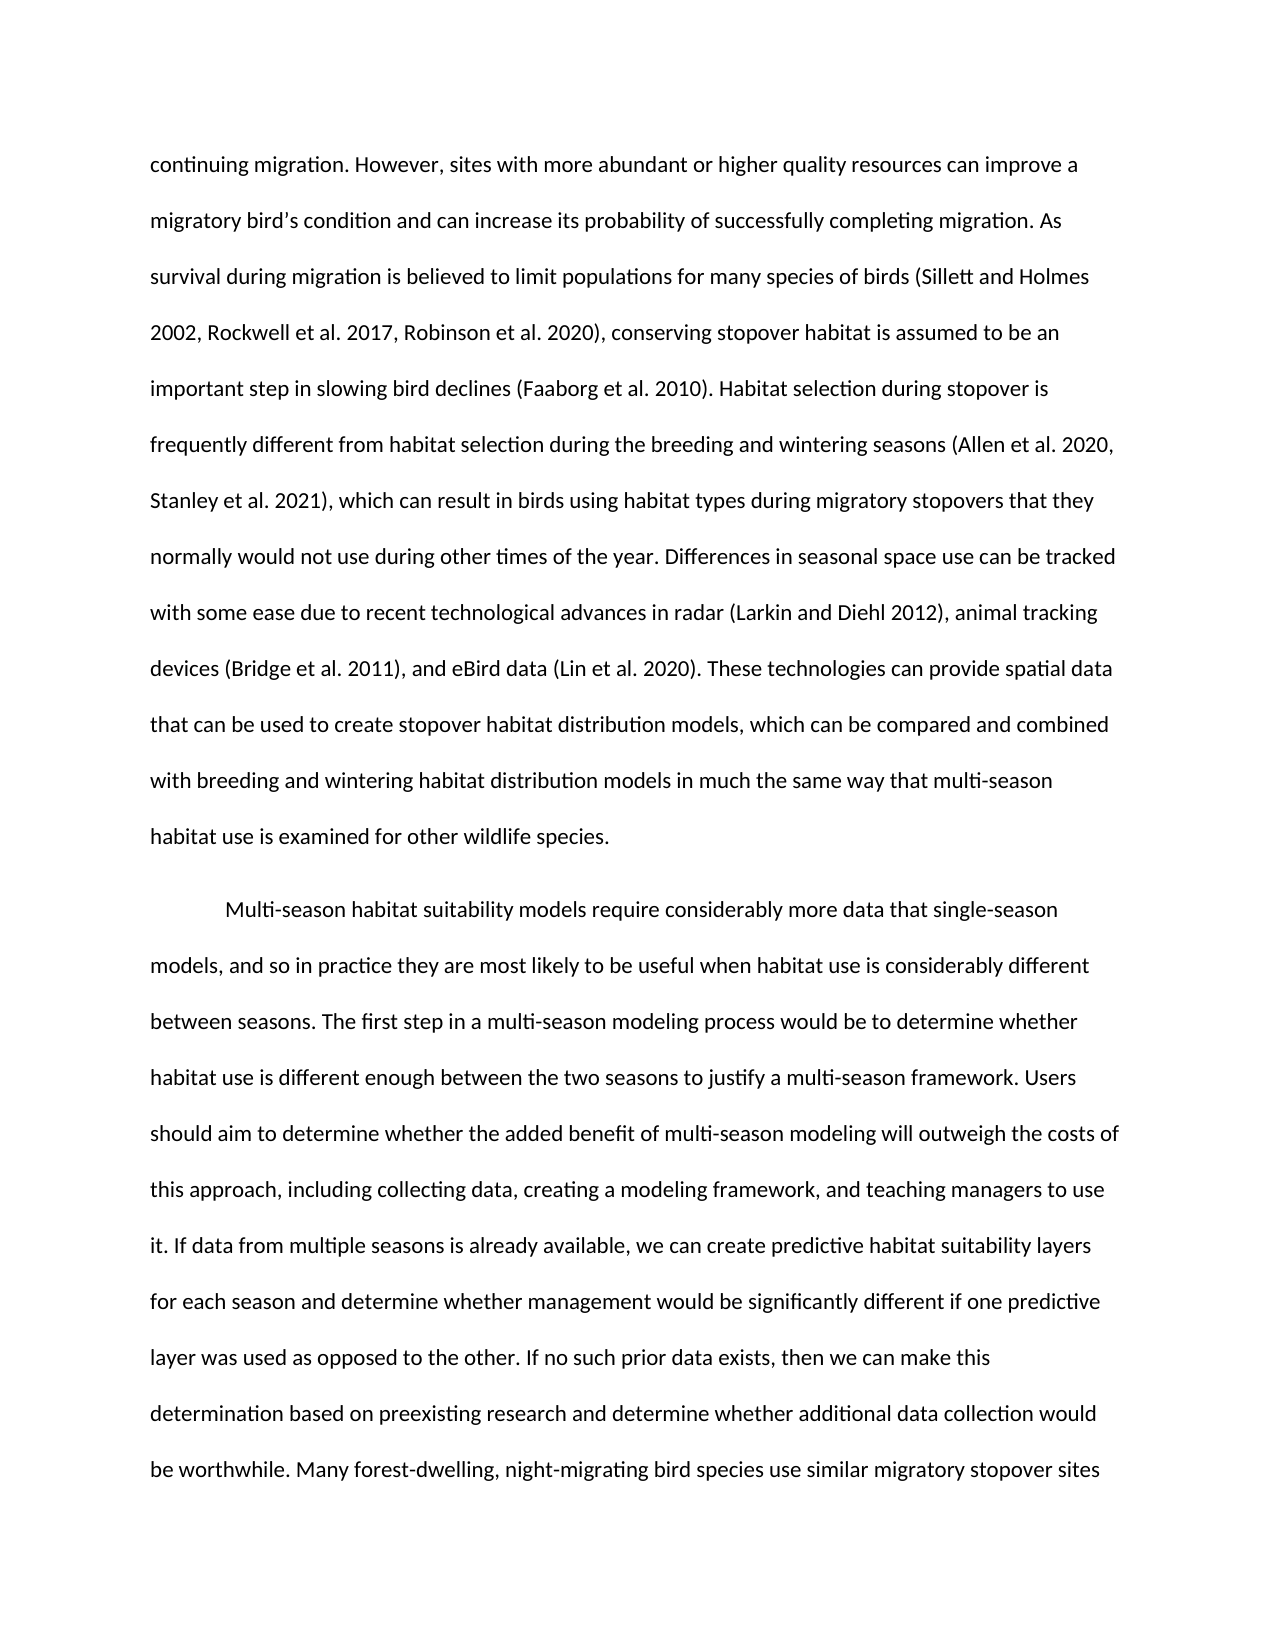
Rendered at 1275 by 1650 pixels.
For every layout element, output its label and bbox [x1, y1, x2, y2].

text [150, 150, 1125, 851]
text [150, 895, 1125, 1484]
